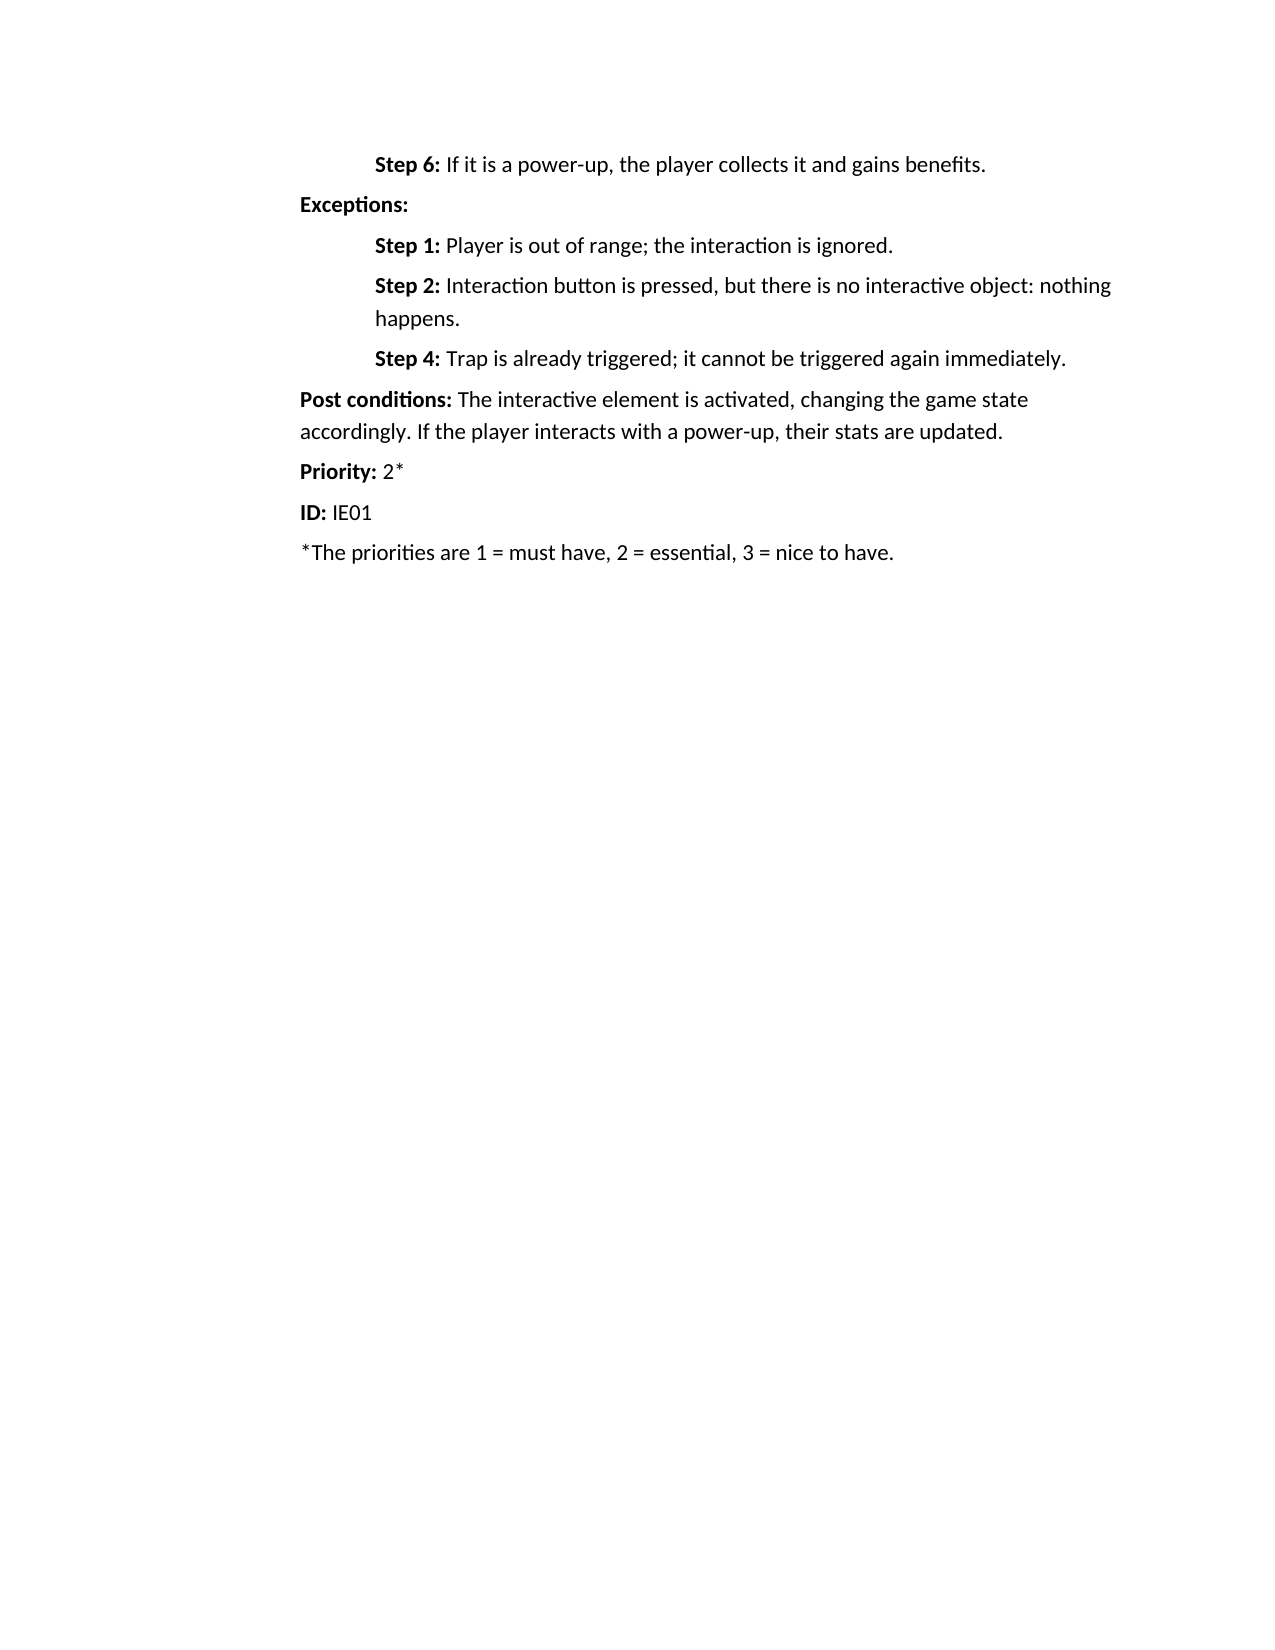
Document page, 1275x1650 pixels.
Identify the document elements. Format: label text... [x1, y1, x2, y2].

text Post conditions: The interactive element is activated, changing the game state accordingly. If the player interacts with a power-up, their stats are updated. [300, 385, 1125, 445]
text Priority: 2* [300, 457, 1125, 486]
text Exceptions: [300, 191, 1125, 218]
text Step 4: Trap is already triggered; it cannot be triggered again immediately. [375, 344, 1125, 372]
text Step 6: If it is a power-up, the player collects it and gains benefits. [375, 150, 1125, 178]
text ID: IE01 [300, 498, 1125, 526]
text *The priorities are 1 = must have, 2 = essential, 3 = nice to have. [300, 538, 1125, 567]
text Step 1: Player is out of range; the interaction is ignored. [375, 231, 1125, 259]
text Step 2: Interaction button is pressed, but there is no interactive object: nothing happens. [375, 272, 1125, 332]
